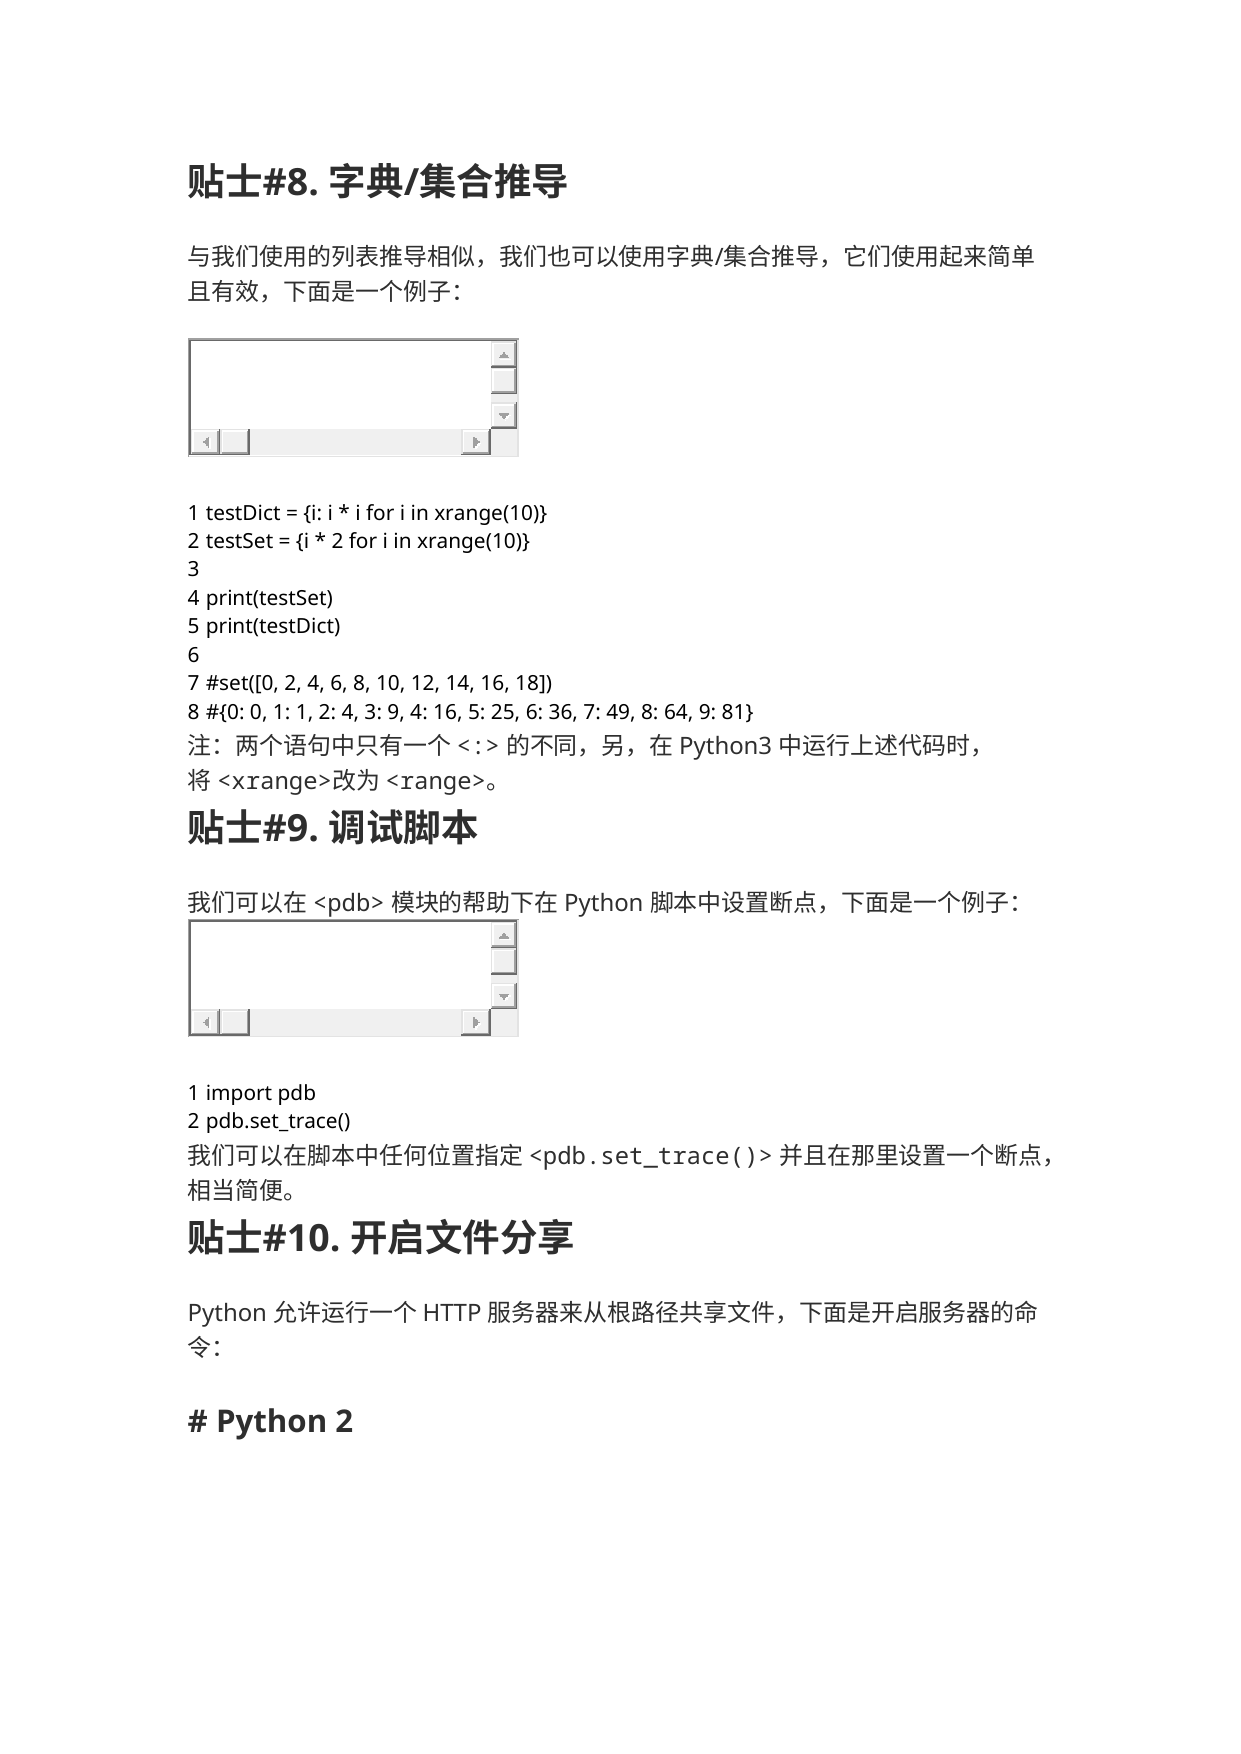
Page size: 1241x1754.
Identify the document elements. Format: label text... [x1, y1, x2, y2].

table_header 1 2 [186, 1077, 204, 1137]
table_header 1 2 3 4 5 6 7 8 [186, 496, 204, 727]
text 贴士#9. 调试脚本 [187, 796, 1053, 853]
text 贴士#10. 开启文件分享 [187, 1206, 1053, 1262]
text # Python 2 [187, 1394, 1053, 1441]
text 注：两个语句中只有一个 <:> 的不同，另，在 Python3 中运行上述代码时，将 <xrange>改为 <range>。 [187, 727, 1053, 796]
text 贴士#8. 字典/集合推导 [187, 150, 1053, 206]
text 我们可以在 <pdb> 模块的帮助下在 Python 脚本中设置断点，下面是一个例子： [187, 884, 1053, 919]
table_header testDict = {i: i * i for i in xrange(10)} testSet = {i * 2 for i in xrange(10)} print(testSet) print(testDict) #set([0, 2, 4, 6, 8, 10, 12, 14, 16, 18]) #{0: 0, 1: 1, 2: 4, 3: 9, 4: 16, 5: 25, 6: 36, 7: 49, 8: 64, 9: 81} [204, 496, 1061, 727]
text 与我们使用的列表推导相似，我们也可以使用字典/集合推导，它们使用起来简单且有效，下面是一个例子： [187, 237, 1053, 307]
text Python 允许运行一个 HTTP 服务器来从根路径共享文件，下面是开启服务器的命令： [187, 1293, 1053, 1363]
text 我们可以在脚本中任何位置指定 <pdb.set_trace()> 并且在那里设置一个断点，相当简便。 [187, 1137, 1053, 1206]
table_header import pdb pdb.set_trace() [204, 1077, 1061, 1137]
